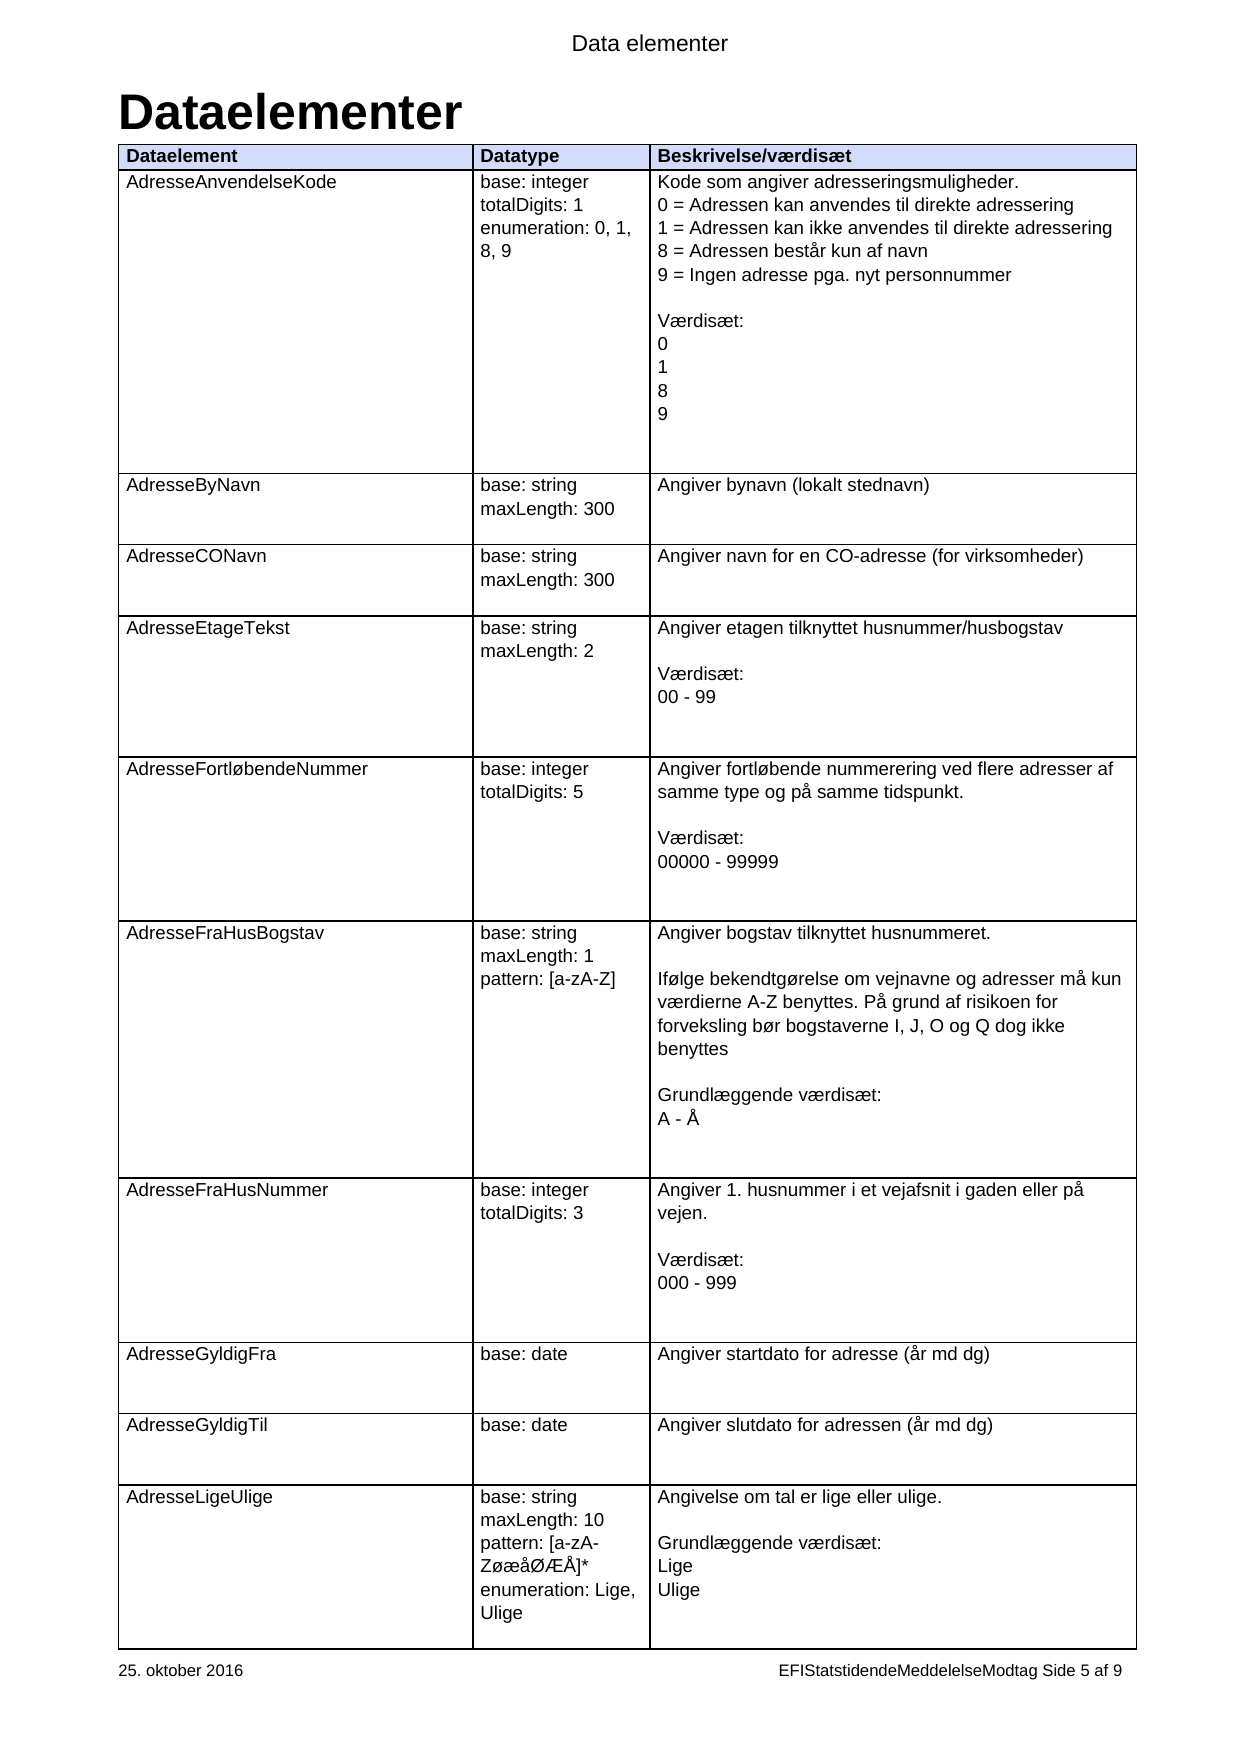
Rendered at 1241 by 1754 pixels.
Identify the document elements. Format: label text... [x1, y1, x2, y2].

table_cell AdresseFortløbendeNummer [119, 758, 472, 920]
table_cell base: integer totalDigits: 3 [474, 1179, 649, 1341]
table_header Beskrivelse/værdisæt [651, 145, 1136, 169]
table_cell Angiver navn for en CO-adresse (for virksomheder) [651, 545, 1136, 615]
table_cell Angiver slutdato for adressen (år md dg) [651, 1414, 1136, 1484]
table_cell Angiver 1. husnummer i et vejafsnit i gaden eller på vejen. Værdisæt: 000 - 999 [651, 1179, 1136, 1341]
table_cell AdresseGyldigTil [119, 1414, 472, 1484]
table_cell AdresseFraHusNummer [119, 1179, 472, 1341]
table_header Dataelement [119, 145, 472, 169]
table_cell base: string maxLength: 10 pattern: [a-zA-ZøæåØÆÅ]* enumeration: Lige, Ulige [474, 1486, 649, 1648]
table_cell Kode som angiver adresseringsmuligheder. 0 = Adressen kan anvendes til direkte adressering 1 = Adressen kan ikke anvendes til direkte adressering 8 = Adressen består kun af navn 9 = Ingen adresse pga. nyt personnummer Værdisæt: 0 1 8 9 [651, 171, 1136, 472]
table_cell Angiver bynavn (lokalt stednavn) [651, 474, 1136, 544]
table_cell AdresseFraHusBogstav [119, 922, 472, 1177]
table_cell base: string maxLength: 300 [474, 474, 649, 544]
table_cell Angiver fortløbende nummerering ved flere adresser af samme type og på samme tidspunkt. Værdisæt: 00000 - 99999 [651, 758, 1136, 920]
table_cell base: string maxLength: 1 pattern: [a-zA-Z] [474, 922, 649, 1177]
table_cell Angivelse om tal er lige eller ulige. Grundlæggende værdisæt: Lige Ulige [651, 1486, 1136, 1648]
table_cell AdresseEtageTekst [119, 617, 472, 756]
table_cell base: date [474, 1414, 649, 1484]
table_cell AdresseCONavn [119, 545, 472, 615]
table_cell base: string maxLength: 2 [474, 617, 649, 756]
table_cell base: integer totalDigits: 1 enumeration: 0, 1, 8, 9 [474, 171, 649, 472]
table_cell AdresseAnvendelseKode [119, 171, 472, 472]
table_cell Angiver etagen tilknyttet husnummer/husbogstav Værdisæt: 00 - 99 [651, 617, 1136, 756]
table_cell AdresseLigeUlige [119, 1486, 472, 1648]
table_cell base: string maxLength: 300 [474, 545, 649, 615]
table_cell Angiver startdato for adresse (år md dg) [651, 1343, 1136, 1413]
table_header Datatype [474, 145, 649, 169]
table_cell AdresseGyldigFra [119, 1343, 472, 1413]
table_cell Angiver bogstav tilknyttet husnummeret. Ifølge bekendtgørelse om vejnavne og adresser må kun værdierne A-Z benyttes. På grund af risikoen for forveksling bør bogstaverne I, J, O og Q dog ikke benyttes Grundlæggende værdisæt: A - Å [651, 922, 1136, 1177]
table_cell AdresseByNavn [119, 474, 472, 544]
table_cell base: date [474, 1343, 649, 1413]
text Dataelementer [118, 82, 1181, 140]
table_cell base: integer totalDigits: 5 [474, 758, 649, 920]
